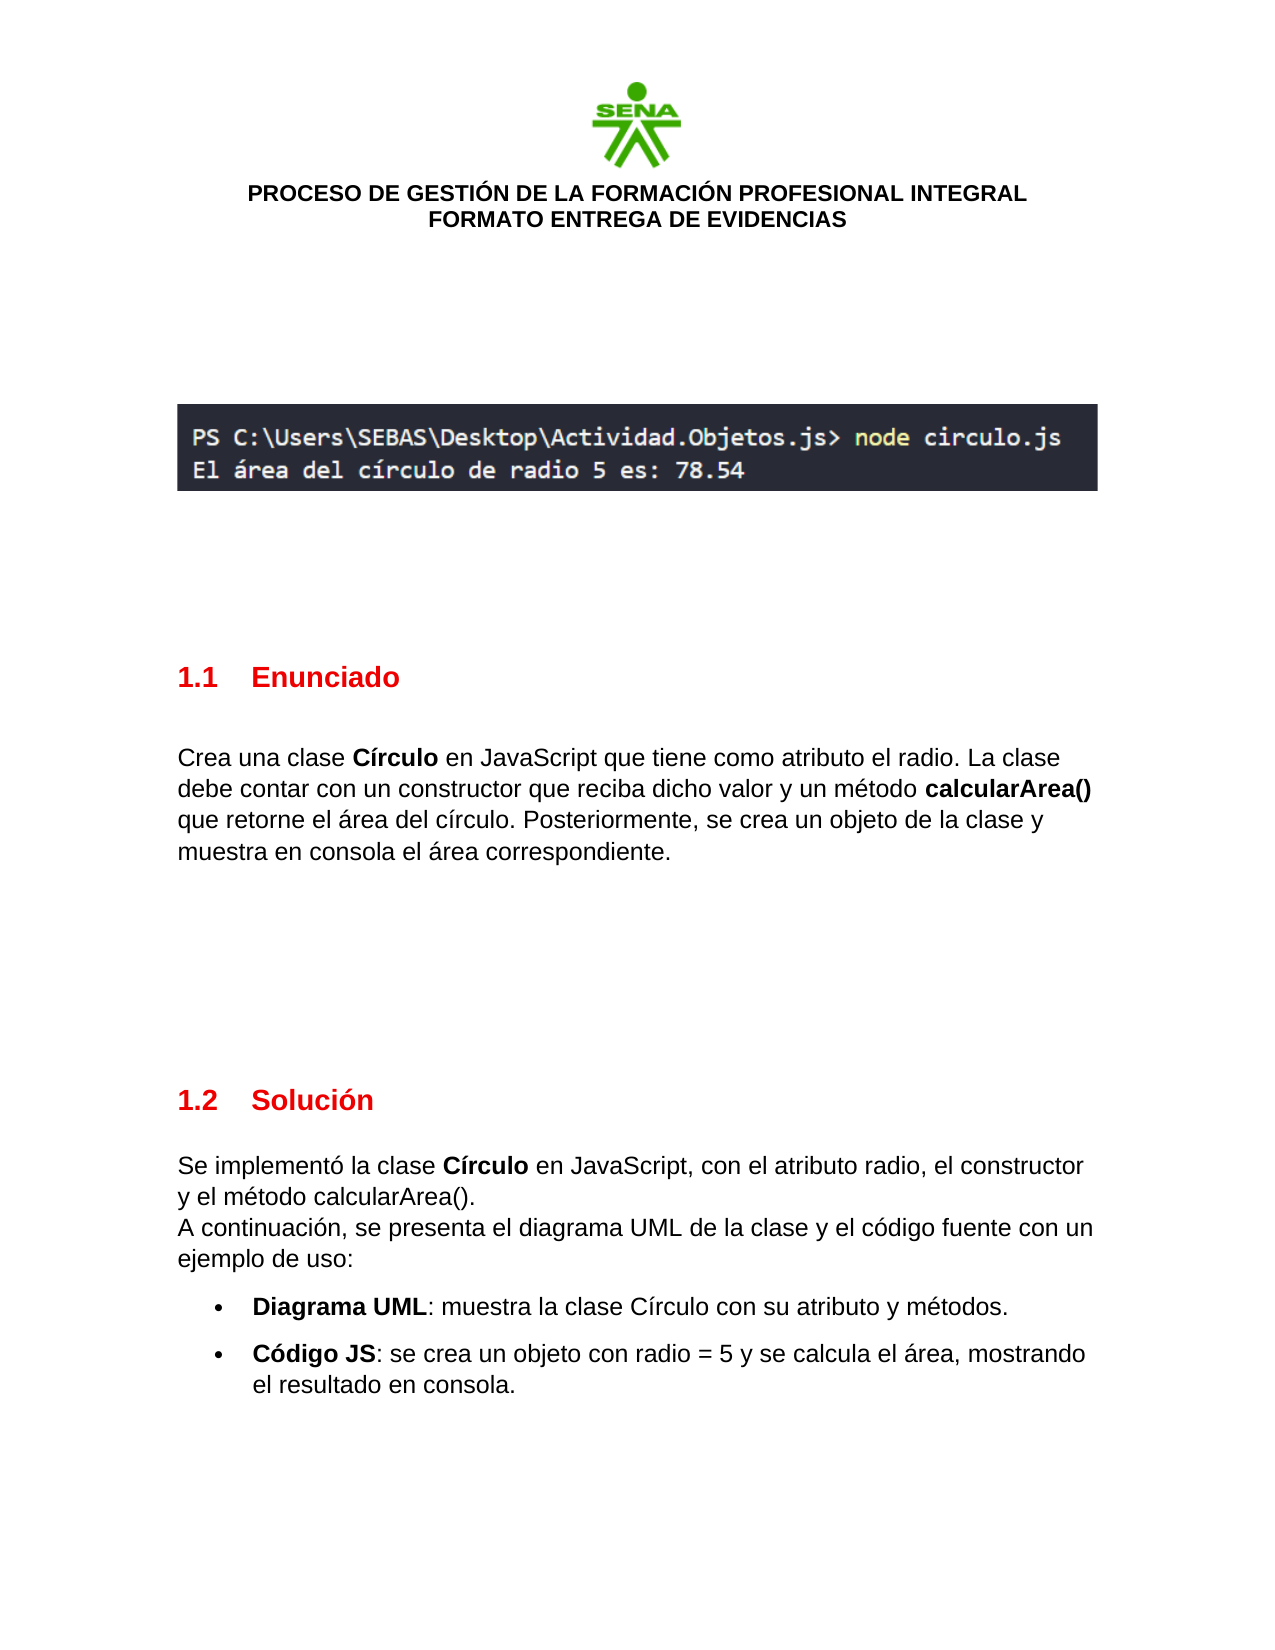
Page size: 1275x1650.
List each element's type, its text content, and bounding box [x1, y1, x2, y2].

picture [586, 73, 689, 180]
list Código JS: se crea un objeto con radio = 5 y se calcula el área, mostrando el resultado en consola. [215, 1339, 1098, 1399]
picture [177, 404, 1098, 491]
subtitle Enunciado [177, 659, 1098, 693]
text Se implementó la clase Círculo en JavaScript, con el atributo radio, el constructor y el método calcularArea(). A continuación, se presenta el diagrama UML de la clase y el código fuente con un ejemplo de uso: [177, 1119, 1098, 1272]
text Crea una clase Círculo en JavaScript que tiene como atributo el radio. La clase debe contar con un constructor que reciba dicho valor y un método calcularArea() que retorne el área del círculo. Posteriormente, se crea un objeto de la clase y muestra en consola el área correspondiente. [177, 743, 1098, 865]
list Diagrama UML: muestra la clase Círculo con su atributo y métodos. [215, 1291, 1098, 1320]
subtitle Solución [177, 1083, 1098, 1117]
